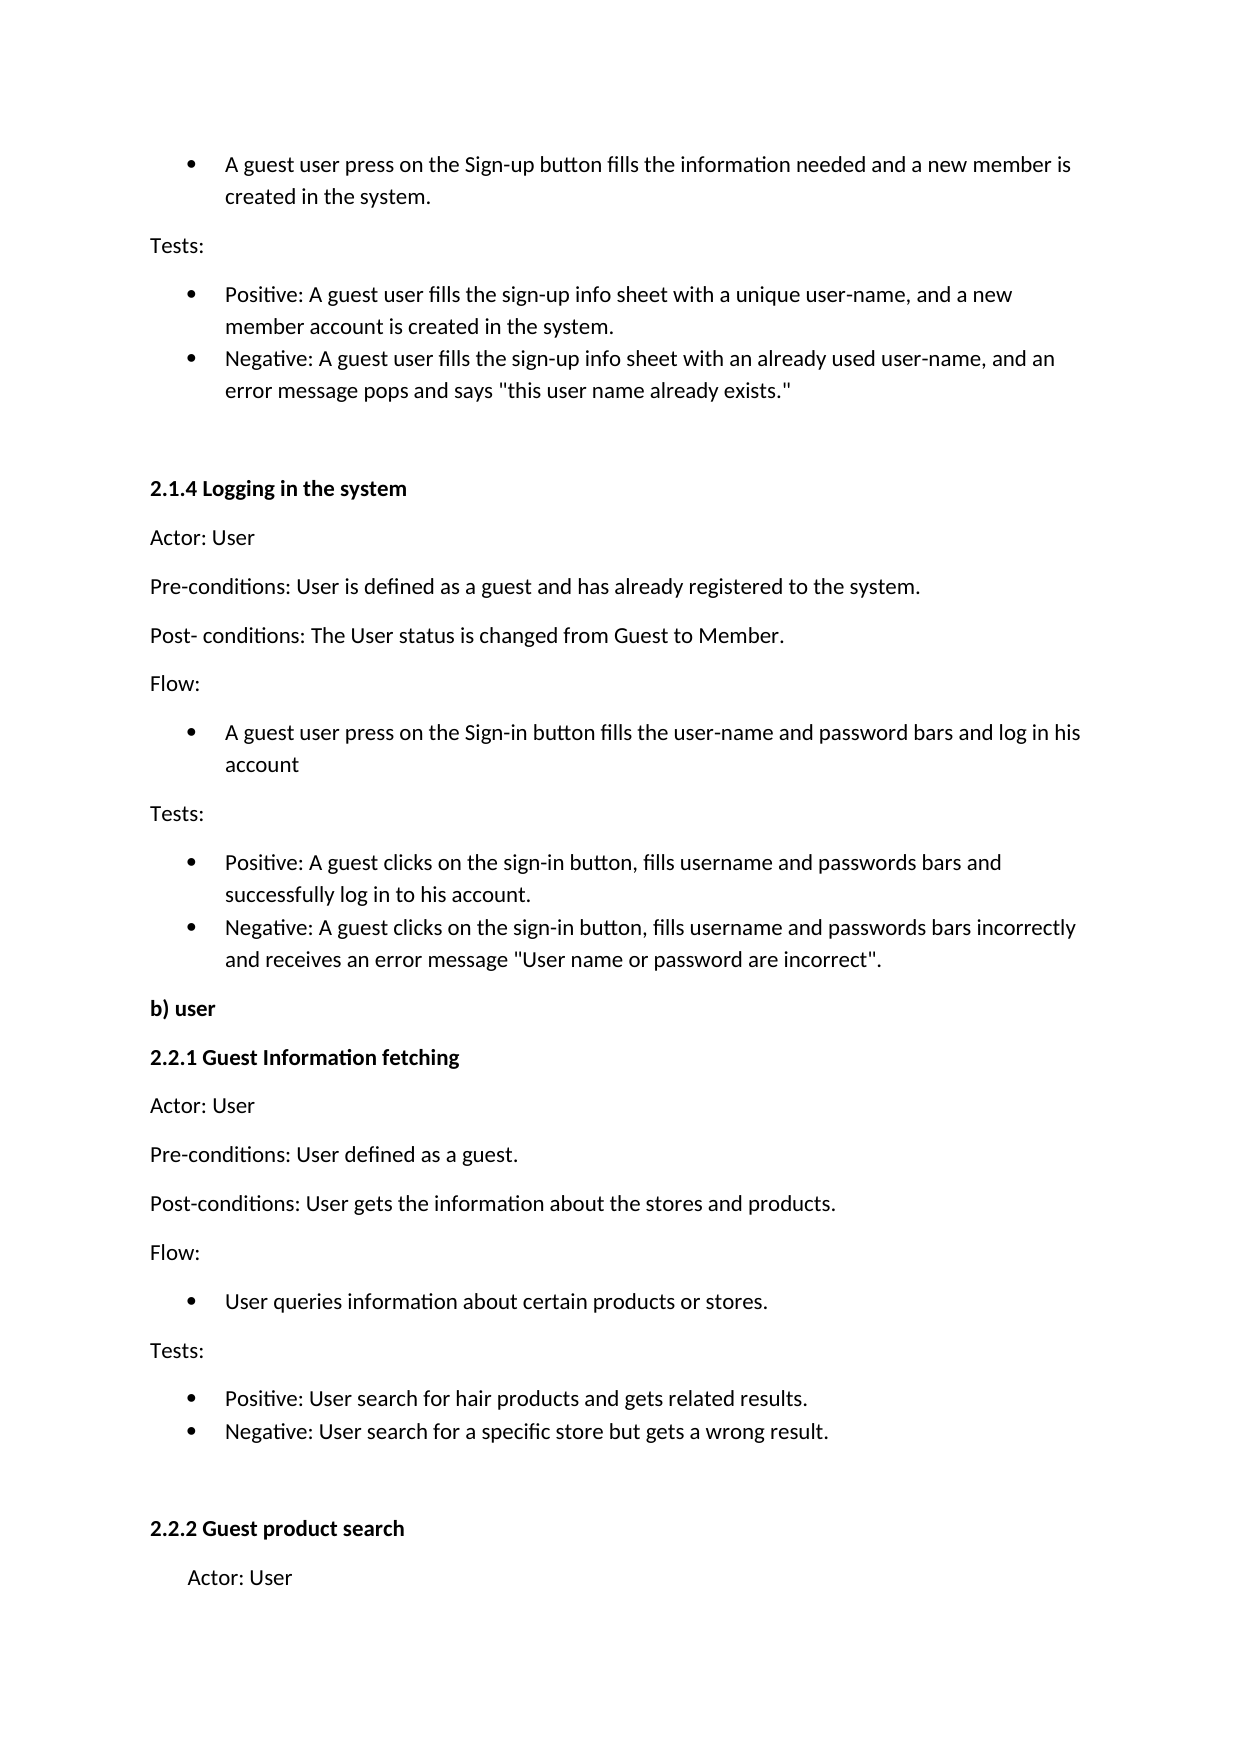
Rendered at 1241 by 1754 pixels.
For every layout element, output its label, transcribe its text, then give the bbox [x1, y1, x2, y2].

list Positive: A guest clicks on the sign-in button, fills username and passwords bars and successfully log in to his account. [187, 848, 1090, 908]
text 2.2.2 Guest product search [150, 1514, 1090, 1542]
text Tests: [150, 231, 1090, 259]
text Actor: User [150, 1091, 1090, 1119]
list Negative: User search for a specific store but gets a wrong result. [187, 1417, 1090, 1445]
text Flow: [150, 1238, 1090, 1266]
list Negative: A guest clicks on the sign-in button, fills username and passwords bars incorrectly and receives an error message "User name or password are incorrect". [187, 913, 1090, 973]
list Positive: A guest user fills the sign-up info sheet with a unique user-name, and a new member account is created in the system. [187, 280, 1090, 340]
list A guest user press on the Sign-in button fills the user-name and password bars and log in his account [187, 718, 1090, 779]
text Pre-conditions: User is defined as a guest and has already registered to the system. [150, 572, 1090, 600]
text Flow: [150, 669, 1090, 698]
text Post-conditions: User gets the information about the stores and products. [150, 1189, 1090, 1217]
text Pre-conditions: User defined as a guest. [150, 1140, 1090, 1168]
list Negative: A guest user fills the sign-up info sheet with an already used user-name, and an error message pops and says "this user name already exists." [187, 344, 1090, 404]
text Tests: [150, 1336, 1090, 1364]
text Tests: [150, 799, 1090, 827]
list A guest user press on the Sign-up button fills the information needed and a new member is created in the system. [187, 150, 1090, 210]
text Post- conditions: The User status is changed from Guest to Member. [150, 621, 1090, 649]
text b) user [150, 994, 1090, 1022]
text Actor: User [150, 523, 1090, 551]
list Positive: User search for hair products and gets related results. [187, 1384, 1090, 1413]
list User queries information about certain products or stores. [187, 1287, 1090, 1315]
text 2.2.1 Guest Information fetching [150, 1043, 1090, 1071]
text 2.1.4 Logging in the system [150, 474, 1090, 502]
text Actor: User [187, 1563, 1090, 1591]
